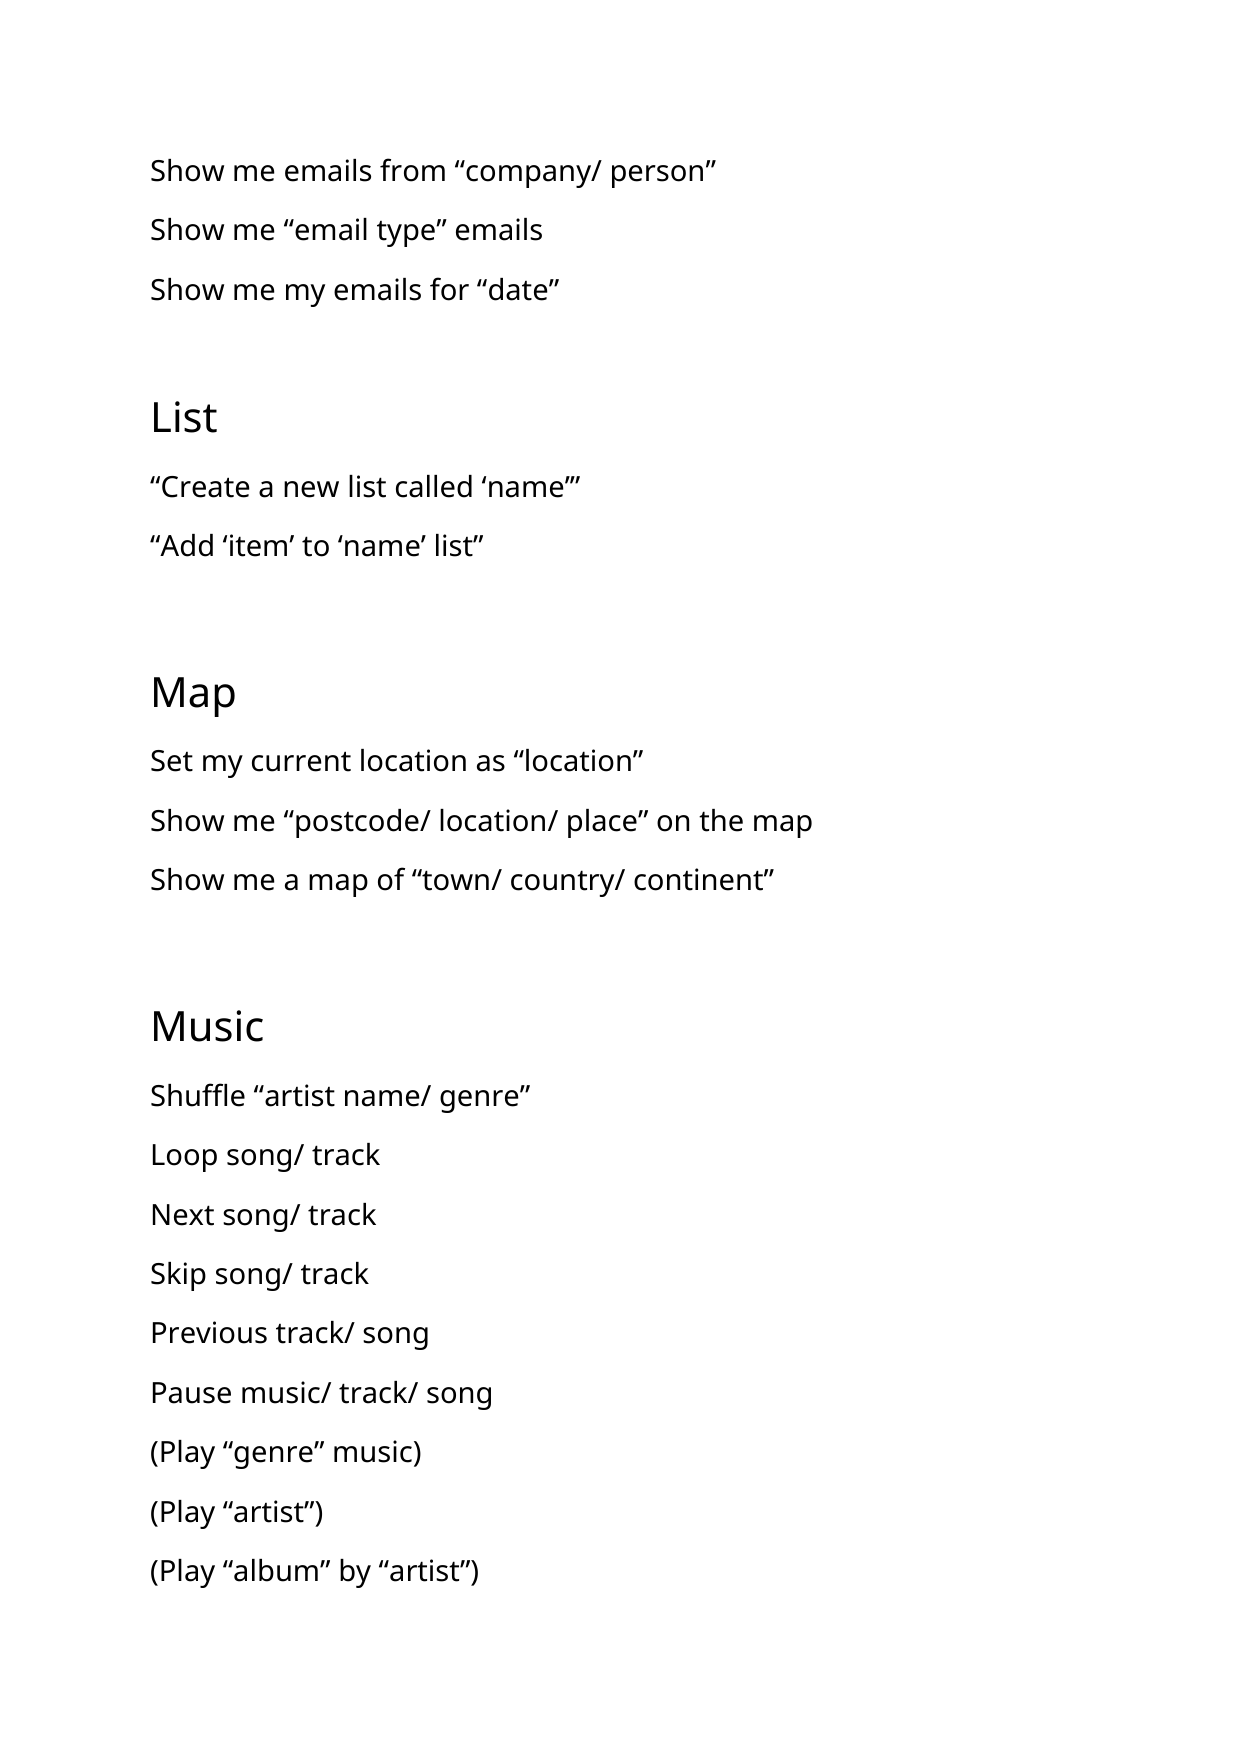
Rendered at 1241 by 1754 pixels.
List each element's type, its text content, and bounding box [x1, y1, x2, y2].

text (Play “album” by “artist”) [150, 1551, 1090, 1590]
text List [150, 388, 1090, 445]
text Shuffle “artist name/ genre” [150, 1075, 1090, 1114]
text Show me my emails for “date” [150, 269, 1090, 309]
text (Play “artist”) [150, 1491, 1090, 1531]
text (Play “genre” music) [150, 1432, 1090, 1471]
text Previous track/ song [150, 1313, 1090, 1352]
text Music [150, 997, 1090, 1054]
text Pause music/ track/ song [150, 1372, 1090, 1412]
text “Create a new list called ‘name’” [150, 466, 1090, 506]
text Next song/ track [150, 1194, 1090, 1233]
text Show me a map of “town/ country/ continent” [150, 859, 1090, 899]
text Show me “postcode/ location/ place” on the map [150, 800, 1090, 840]
text Show me “email type” emails [150, 209, 1090, 249]
text Map [150, 663, 1090, 719]
text Skip song/ track [150, 1253, 1090, 1293]
text Show me emails from “company/ person” [150, 150, 1090, 190]
text “Add ‘item’ to ‘name’ list” [150, 525, 1090, 565]
text Loop song/ track [150, 1134, 1090, 1174]
text Set my current location as “location” [150, 741, 1090, 780]
